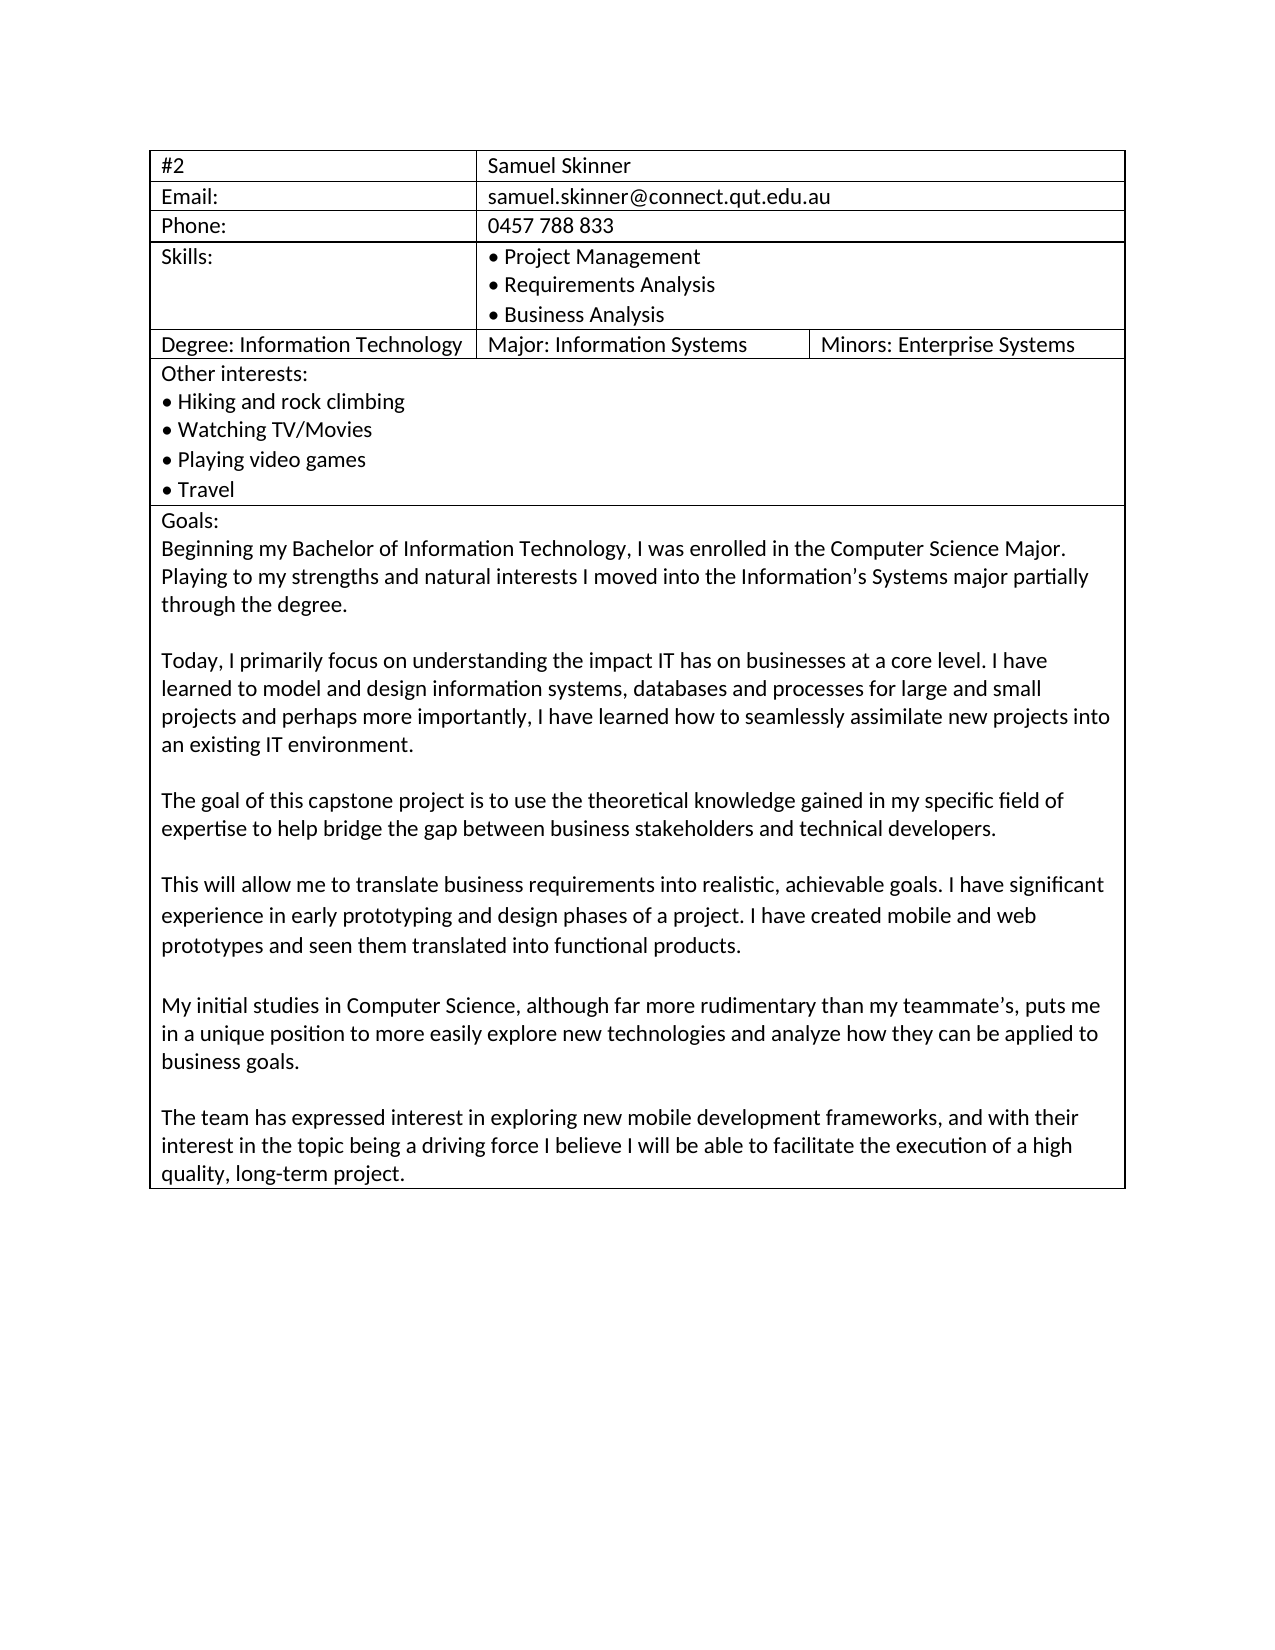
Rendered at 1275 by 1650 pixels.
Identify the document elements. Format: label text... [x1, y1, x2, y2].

table_header #2 [151, 151, 476, 181]
table_cell Major: Information Systems [477, 330, 809, 358]
table_cell Degree: Information Technology [151, 330, 476, 358]
table_cell samuel.skinner@connect.qut.edu.au [477, 182, 1124, 210]
table_cell Minors: Enterprise Systems [810, 330, 1124, 358]
table_cell Other interests: • Hiking and rock climbing • Watching TV/Movies • Playing video games • Travel [151, 359, 1124, 505]
table_cell Goals: Beginning my Bachelor of Information Technology, I was enrolled in the Computer Science Major. Playing to my strengths and natural interests I moved into the Information’s Systems major partially through the degree. Today, I primarily focus on understanding the impact IT has on businesses at a core level. I have learned to model and design information systems, databases and processes for large and small projects and perhaps more importantly, I have learned how to seamlessly assimilate new projects into an existing IT environment. The goal of this capstone project is to use the theoretical knowledge gained in my specific field of expertise to help bridge the gap between business stakeholders and technical developers. This will allow me to translate business requirements into realistic, achievable goals. I have significant experience in early prototyping and design phases of a project. I have created mobile and web prototypes and seen them translated into functional products. My initial studies in Computer Science, although far more rudimentary than my teammate’s, puts me in a unique position to more easily explore new technologies and analyze how they can be applied to business goals. The team has expressed interest in exploring new mobile development frameworks, and with their interest in the topic being a driving force I believe I will be able to facilitate the execution of a high quality, long-term project. [151, 506, 1124, 1188]
table_cell Email: [151, 182, 476, 210]
table_cell • Project Management • Requirements Analysis • Business Analysis [477, 243, 1124, 329]
table_header Samuel Skinner [477, 151, 1124, 181]
table_cell Phone: [151, 211, 476, 241]
table_cell 0457 788 833 [477, 211, 1124, 241]
table_cell Skills: [151, 243, 476, 329]
